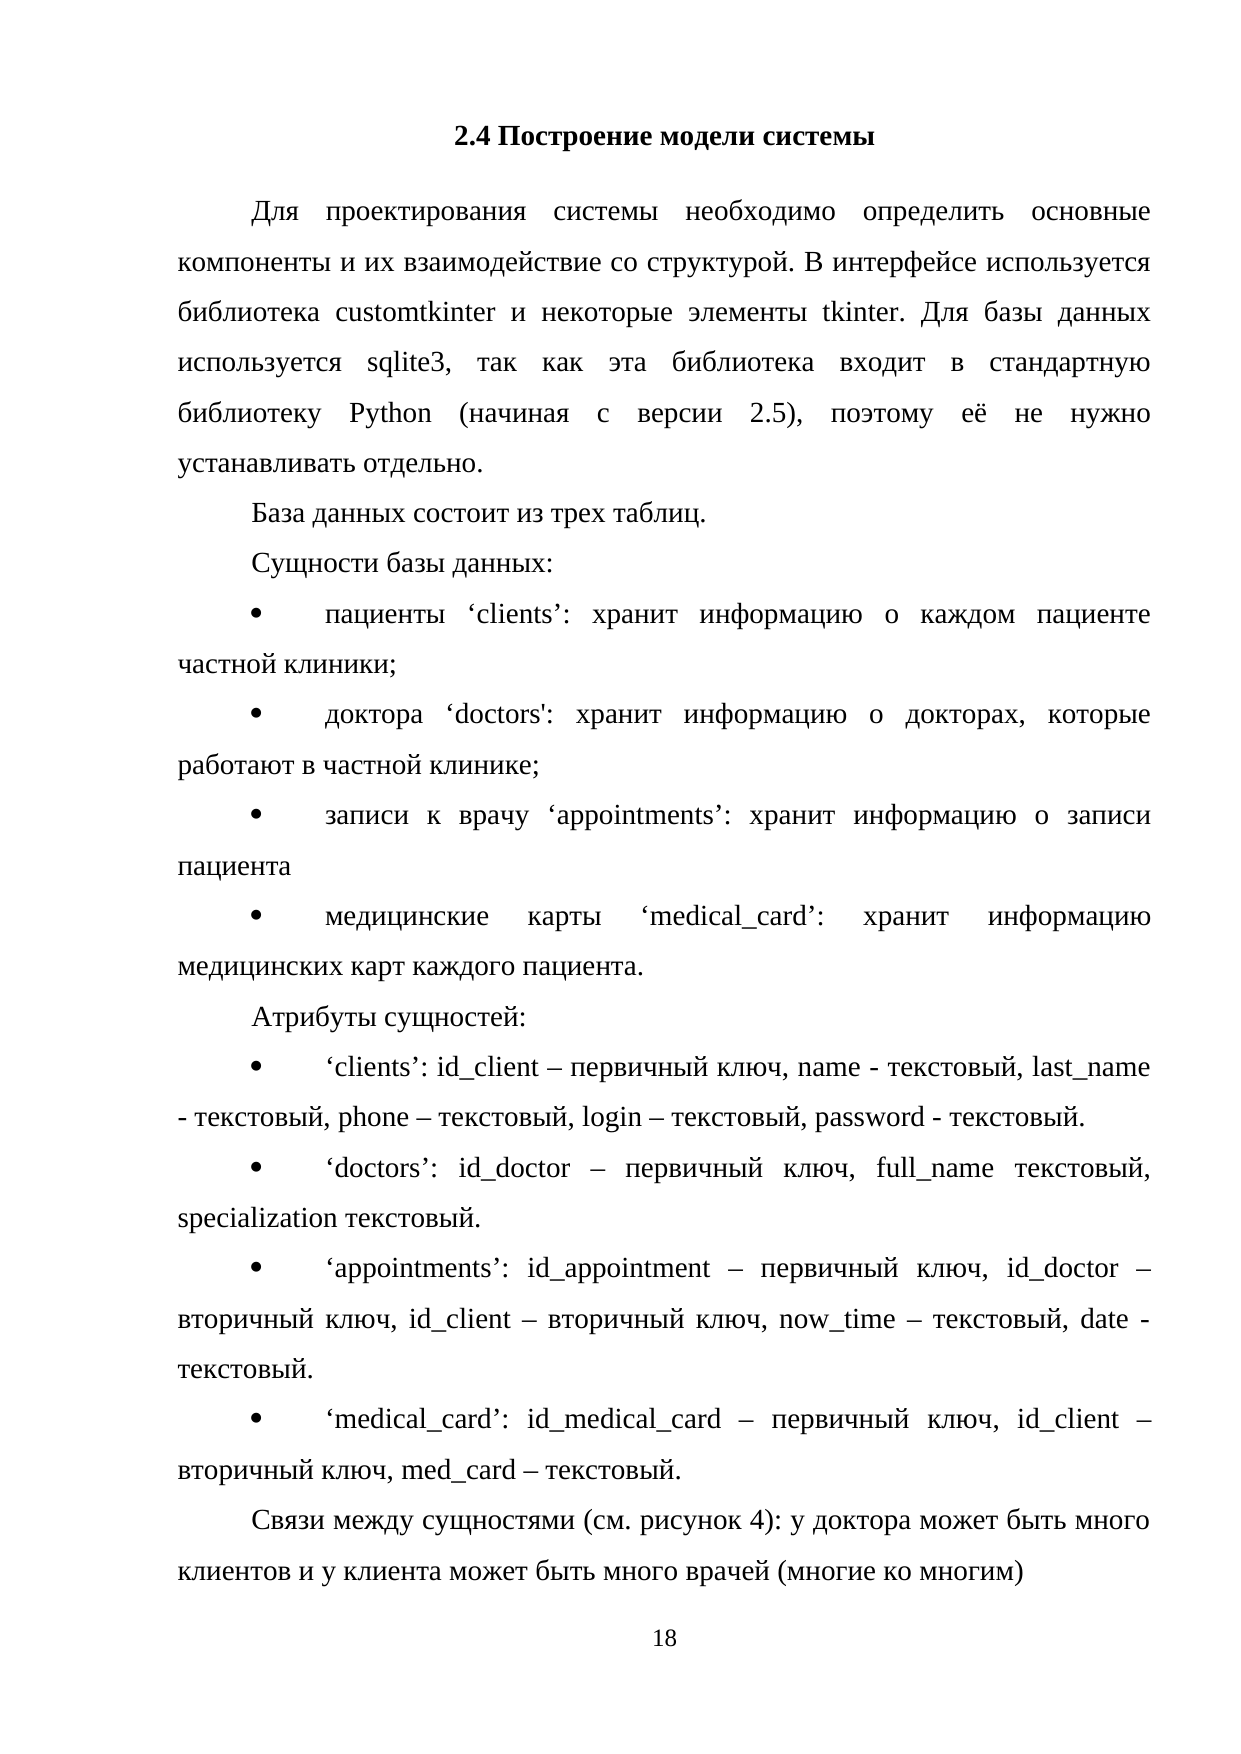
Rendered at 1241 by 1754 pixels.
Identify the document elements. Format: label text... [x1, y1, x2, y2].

list доктора ‘doctors': хранит информацию о докторах, которые работают в частной клинике; [177, 697, 1152, 781]
list ‘appointments’: id_appointment – первичный ключ, id_doctor – вторичный ключ, id_client – вторичный ключ, now_time – текстовый, date - текстовый. [177, 1251, 1152, 1385]
list ‘medical_card’: id_medical_card – первичный ключ, id_client – вторичный ключ, med_card – текстовый. [177, 1402, 1152, 1486]
list ‘clients’: id_client – первичный ключ, name - текстовый, last_name - текстовый, phone – текстовый, login – текстовый, password - текстовый. [177, 1049, 1152, 1133]
text Связи между сущностями (см. рисунок 4): у доктора может быть много клиентов и у клиента может быть много врачей (многие ко многим) [177, 1502, 1152, 1586]
text База данных состоит из трех таблиц. [177, 495, 1152, 529]
list записи к врачу ‘appointments’: хранит информацию о записи пациента [177, 797, 1152, 881]
list медицинские карты ‘medical_card’: хранит информацию медицинских карт каждого пациента. [177, 898, 1152, 982]
list ‘doctors’: id_doctor – первичный ключ, full_name текстовый, specialization текстовый. [177, 1150, 1152, 1234]
list пациенты ‘clients’: хранит информацию о каждом пациенте частной клиники; [177, 596, 1152, 680]
text Атрибуты сущностей: [177, 999, 1152, 1032]
text Для проектирования системы необходимо определить основные компоненты и их взаимодействие со структурой. В интерфейсе используется библиотека customtkinter и некоторые элементы tkinter. Для базы данных используется sqlite3, так как эта библиотека входит в стандартную библиотеку Python (начиная с версии 2.5), поэтому её не нужно устанавливать отдельно. [177, 193, 1152, 478]
subtitle 2.4 Построение модели системы [177, 118, 1152, 152]
text Сущности базы данных: [177, 546, 1152, 579]
